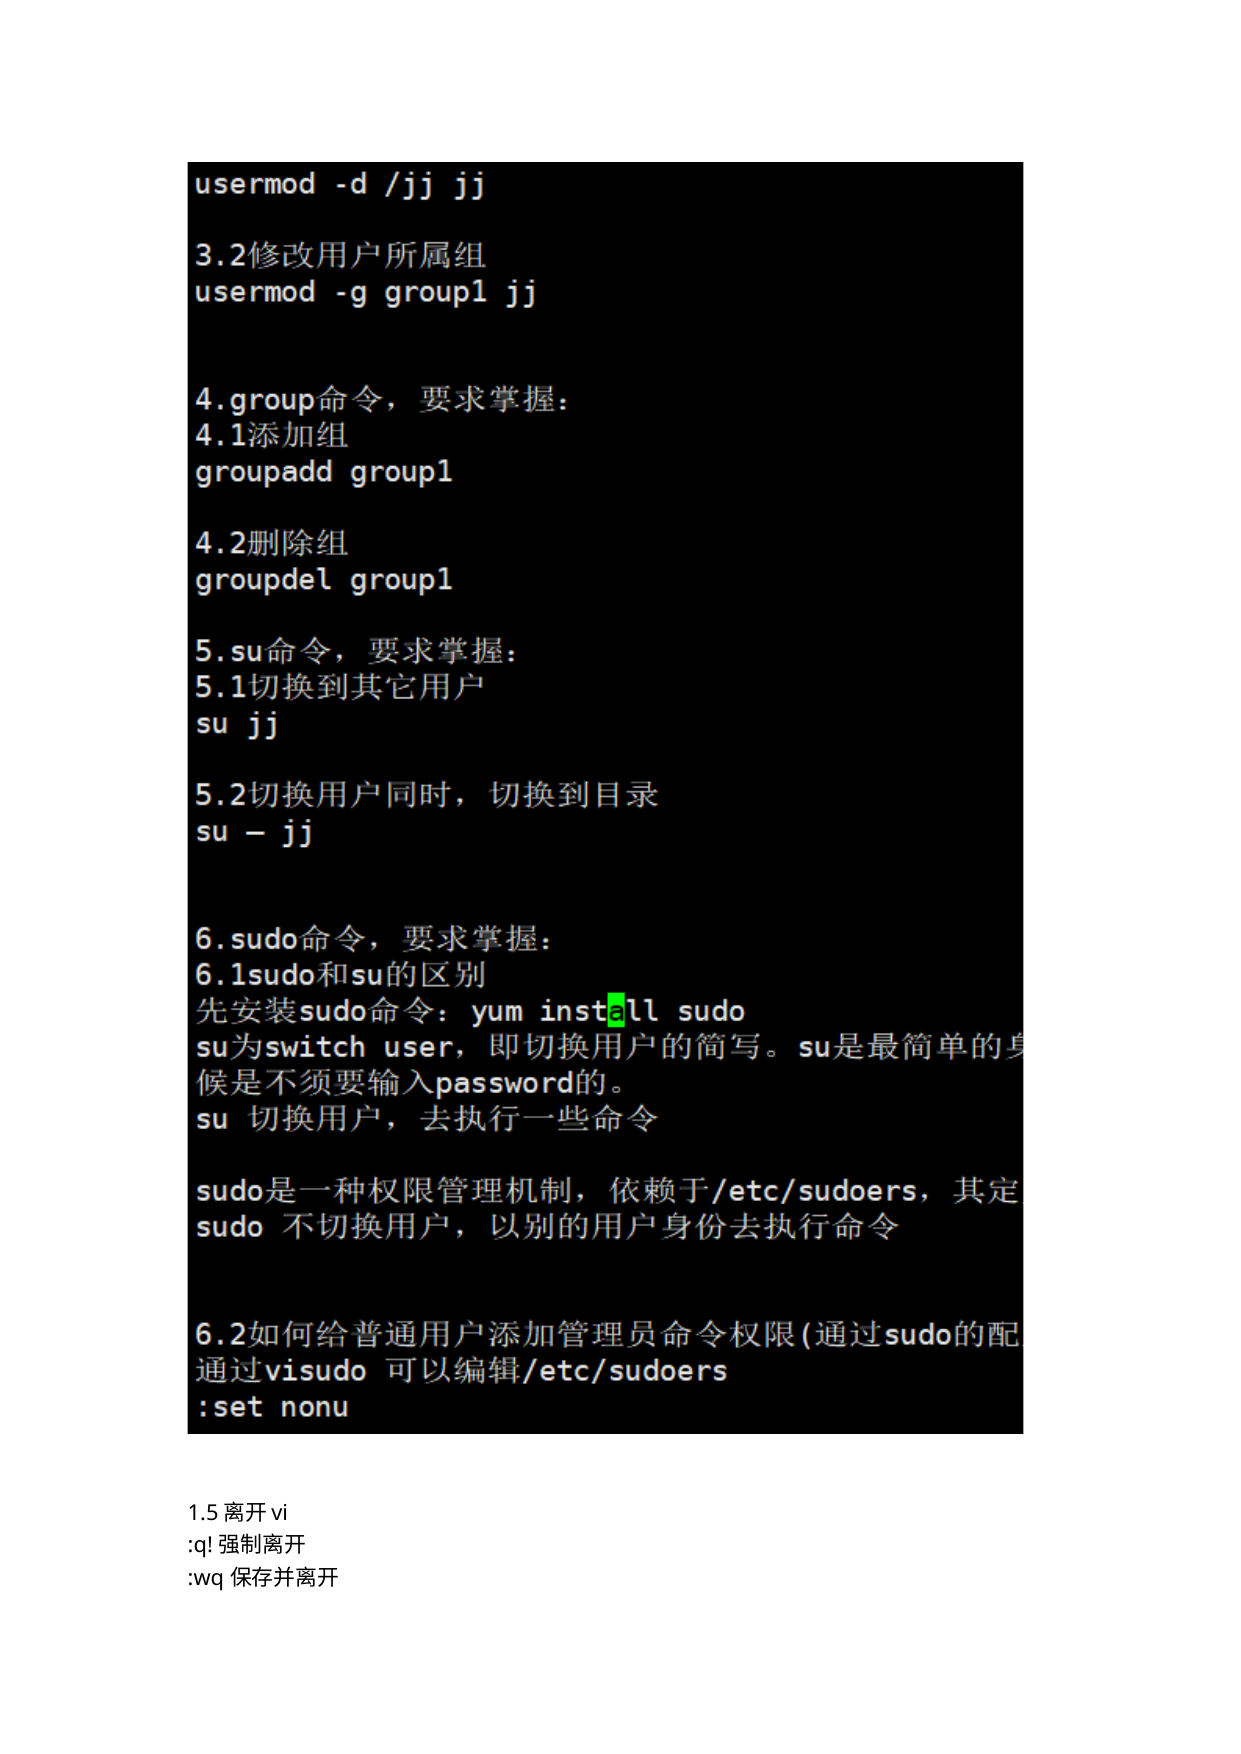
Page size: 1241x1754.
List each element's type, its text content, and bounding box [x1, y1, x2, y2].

picture [187, 162, 1024, 1434]
text :wq 保存并离开 [187, 1559, 1053, 1592]
text :q! 强制离开 [187, 1527, 1053, 1559]
text 1.5离开vi [187, 1494, 1053, 1527]
